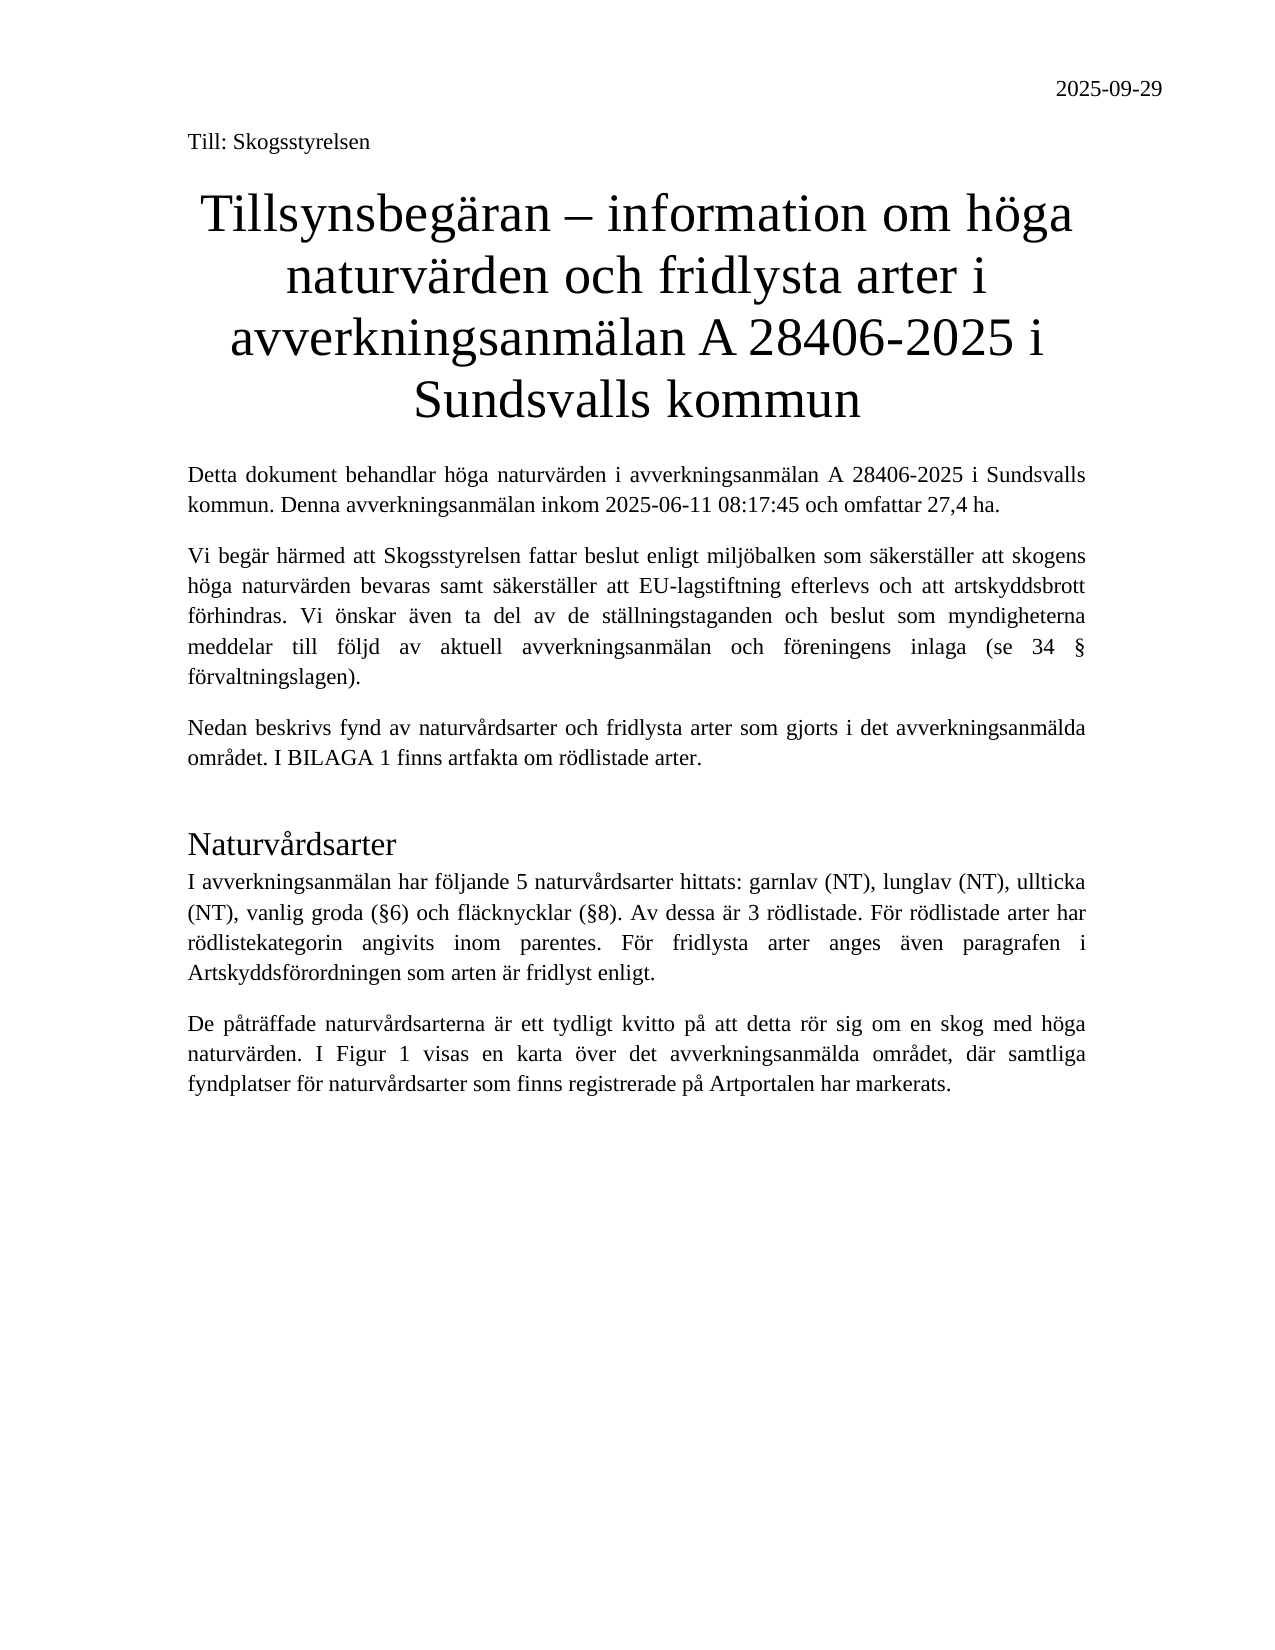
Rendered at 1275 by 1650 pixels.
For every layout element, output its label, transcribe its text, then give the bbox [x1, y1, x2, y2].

text De påträffade naturvårdsarterna är ett tydligt kvitto på att detta rör sig om en skog med höga naturvärden. I Figur 1 visas en karta över det avverkningsanmälda området, där samtliga fyndplatser för naturvårdsarter som finns registrerade på Artportalen har markerats. [187, 1010, 1087, 1097]
text Vi begär härmed att Skogsstyrelsen fattar beslut enligt miljöbalken som säkerställer att skogens höga naturvärden bevaras samt säkerställer att EU-lagstiftning efterlevs och att artskyddsbrott förhindras. Vi önskar även ta del av de ställningstaganden och beslut som myndigheterna meddelar till följd av aktuell avverkningsanmälan och föreningens inlaga (se 34 § förvaltningslagen). [187, 542, 1087, 689]
title Tillsynsbegäran – information om höga naturvärden och fridlysta arter i avverkningsanmälan A 28406-2025 i Sundsvalls kommun [187, 180, 1087, 429]
subtitle Naturvårdsarter [187, 824, 1087, 863]
text Nedan beskrivs fynd av naturvårdsarter och fridlysta arter som gjorts i det avverkningsanmälda området. I BILAGA 1 finns artfakta om rödlistade arter. [187, 714, 1087, 771]
text Detta dokument behandlar höga naturvärden i avverkningsanmälan A 28406-2025 i Sundsvalls kommun. Denna avverkningsanmälan inkom 2025-06-11 08:17:45 och omfattar 27,4 ha. [187, 461, 1087, 517]
text I avverkningsanmälan har följande 5 naturvårdsarter hittats: garnlav (NT), lunglav (NT), ullticka (NT), vanlig groda (§6) och fläcknycklar (§8). Av dessa är 3 rödlistade. För rödlistade arter har rödlistekategorin angivits inom parentes. För fridlysta arter anges även paragrafen i Artskyddsförordningen som arten är fridlyst enligt. [187, 868, 1087, 985]
